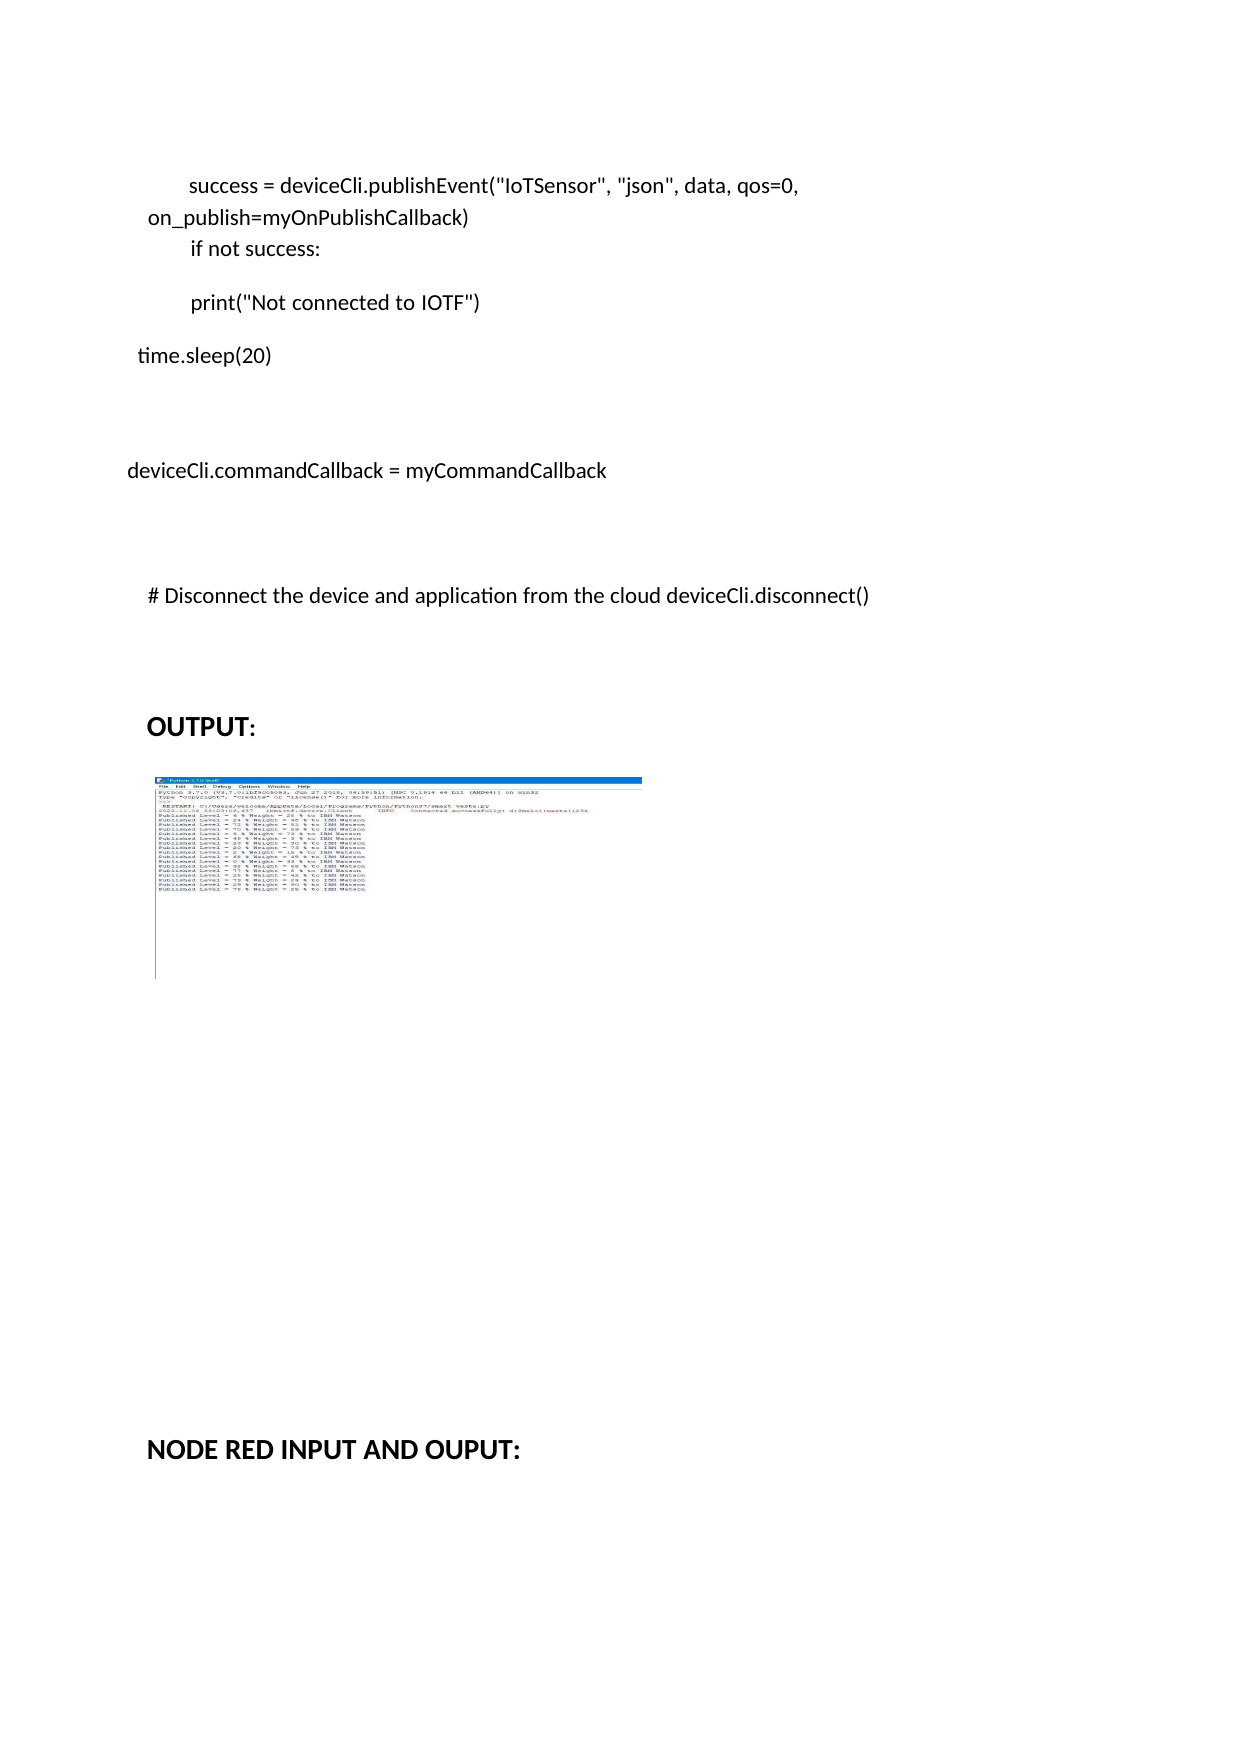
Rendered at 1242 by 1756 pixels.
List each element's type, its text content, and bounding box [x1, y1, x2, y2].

text success = deviceCli.publishEvent("IoTSensor", "json", data, qos=0, on_publish=myOnPublishCallback) [148, 171, 802, 231]
text NODE RED INPUT AND OUPUT: [147, 1431, 1125, 1466]
picture [155, 777, 642, 979]
text deviceCli.commandCallback = myCommandCallback [127, 456, 1125, 484]
text if not success: [190, 234, 1125, 263]
text # Disconnect the device and application from the cloud deviceCli.disconnect() [148, 582, 1125, 610]
subtitle OUTPUT: [147, 708, 1125, 743]
text print("Not connected to IOTF") time.sleep(20) [137, 288, 482, 369]
